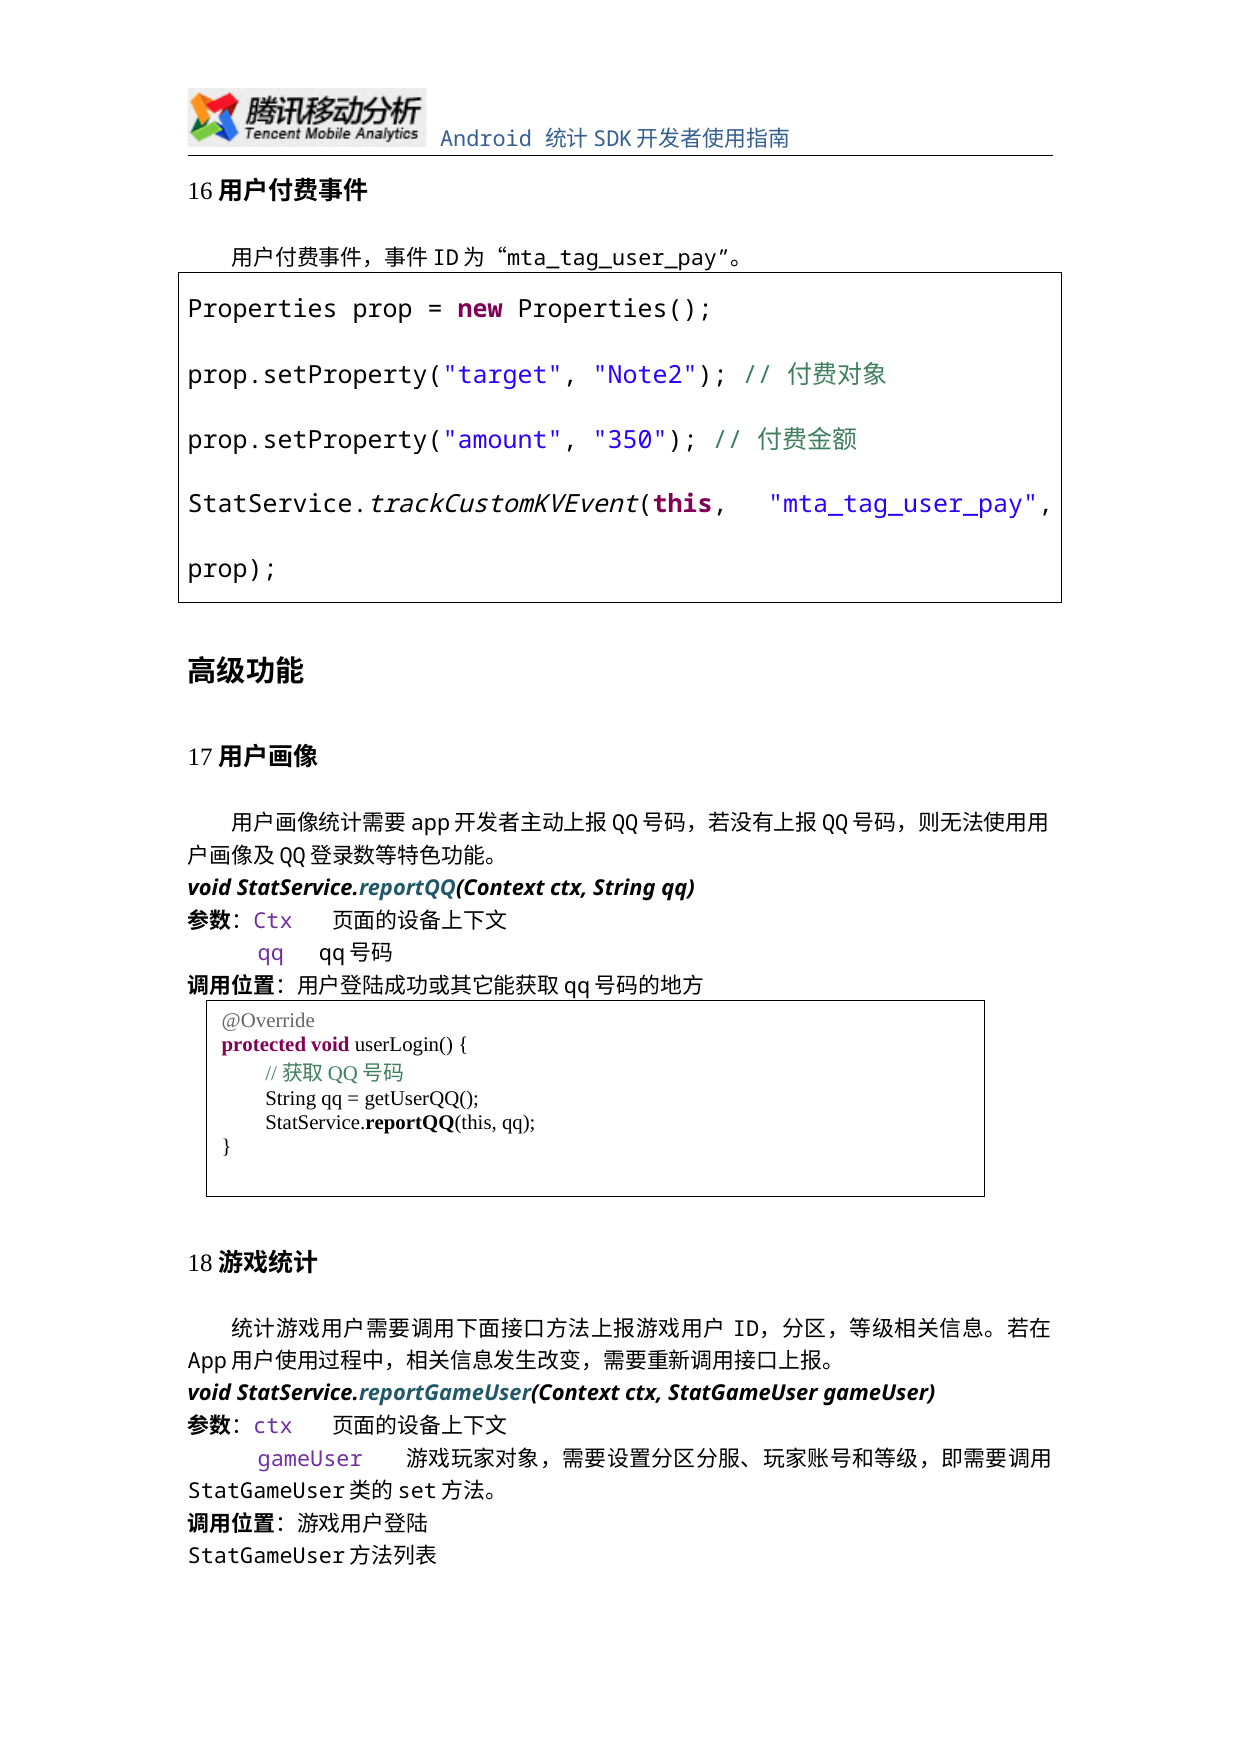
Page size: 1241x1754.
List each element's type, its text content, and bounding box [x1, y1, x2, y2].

text Properties prop = new Properties(); [179, 273, 1061, 340]
text gameUser 游戏玩家对象，需要设置分区分服、玩家账号和等级，即需要调用StatGameUser类的set方法。 [187, 1441, 1053, 1506]
picture [187, 88, 427, 147]
text StatService.trackCustomKVEvent(this, "mta_tag_user_pay", prop); [179, 467, 1061, 602]
subtitle 高级功能 [187, 636, 1053, 701]
text 用户付费事件，事件ID为“mta_tag_user_pay”。 [187, 239, 1053, 272]
subtitle 用户画像 [187, 722, 1053, 787]
text qq qq号码 [187, 935, 1053, 968]
subtitle 用户付费事件 [187, 156, 1053, 221]
text void StatService.reportQQ(Context ctx, String qq) [187, 870, 1053, 903]
text prop.setProperty("target", "Note2"); // 付费对象 [187, 340, 1053, 405]
text 用户画像统计需要app开发者主动上报QQ号码，若没有上报QQ号码，则无法使用用户画像及QQ登录数等特色功能。 [187, 805, 1053, 870]
text 调用位置：游戏用户登陆 [187, 1506, 1053, 1538]
text 调用位置：用户登陆成功或其它能获取qq号码的地方 [187, 968, 1053, 1000]
text void StatService.reportGameUser(Context ctx, StatGameUser gameUser) [187, 1376, 1053, 1408]
text prop.setProperty("amount", "350"); // 付费金额 [187, 405, 1053, 467]
text 参数：ctx 页面的设备上下文 [187, 1408, 1053, 1441]
text 统计游戏用户需要调用下面接口方法上报游戏用户ID，分区，等级相关信息。若在App用户使用过程中，相关信息发生改变，需要重新调用接口上报。 [187, 1311, 1053, 1376]
subtitle 游戏统计 [187, 1228, 1053, 1293]
text StatGameUser方法列表 [187, 1538, 1053, 1571]
text 参数：Ctx 页面的设备上下文 [187, 903, 1053, 935]
